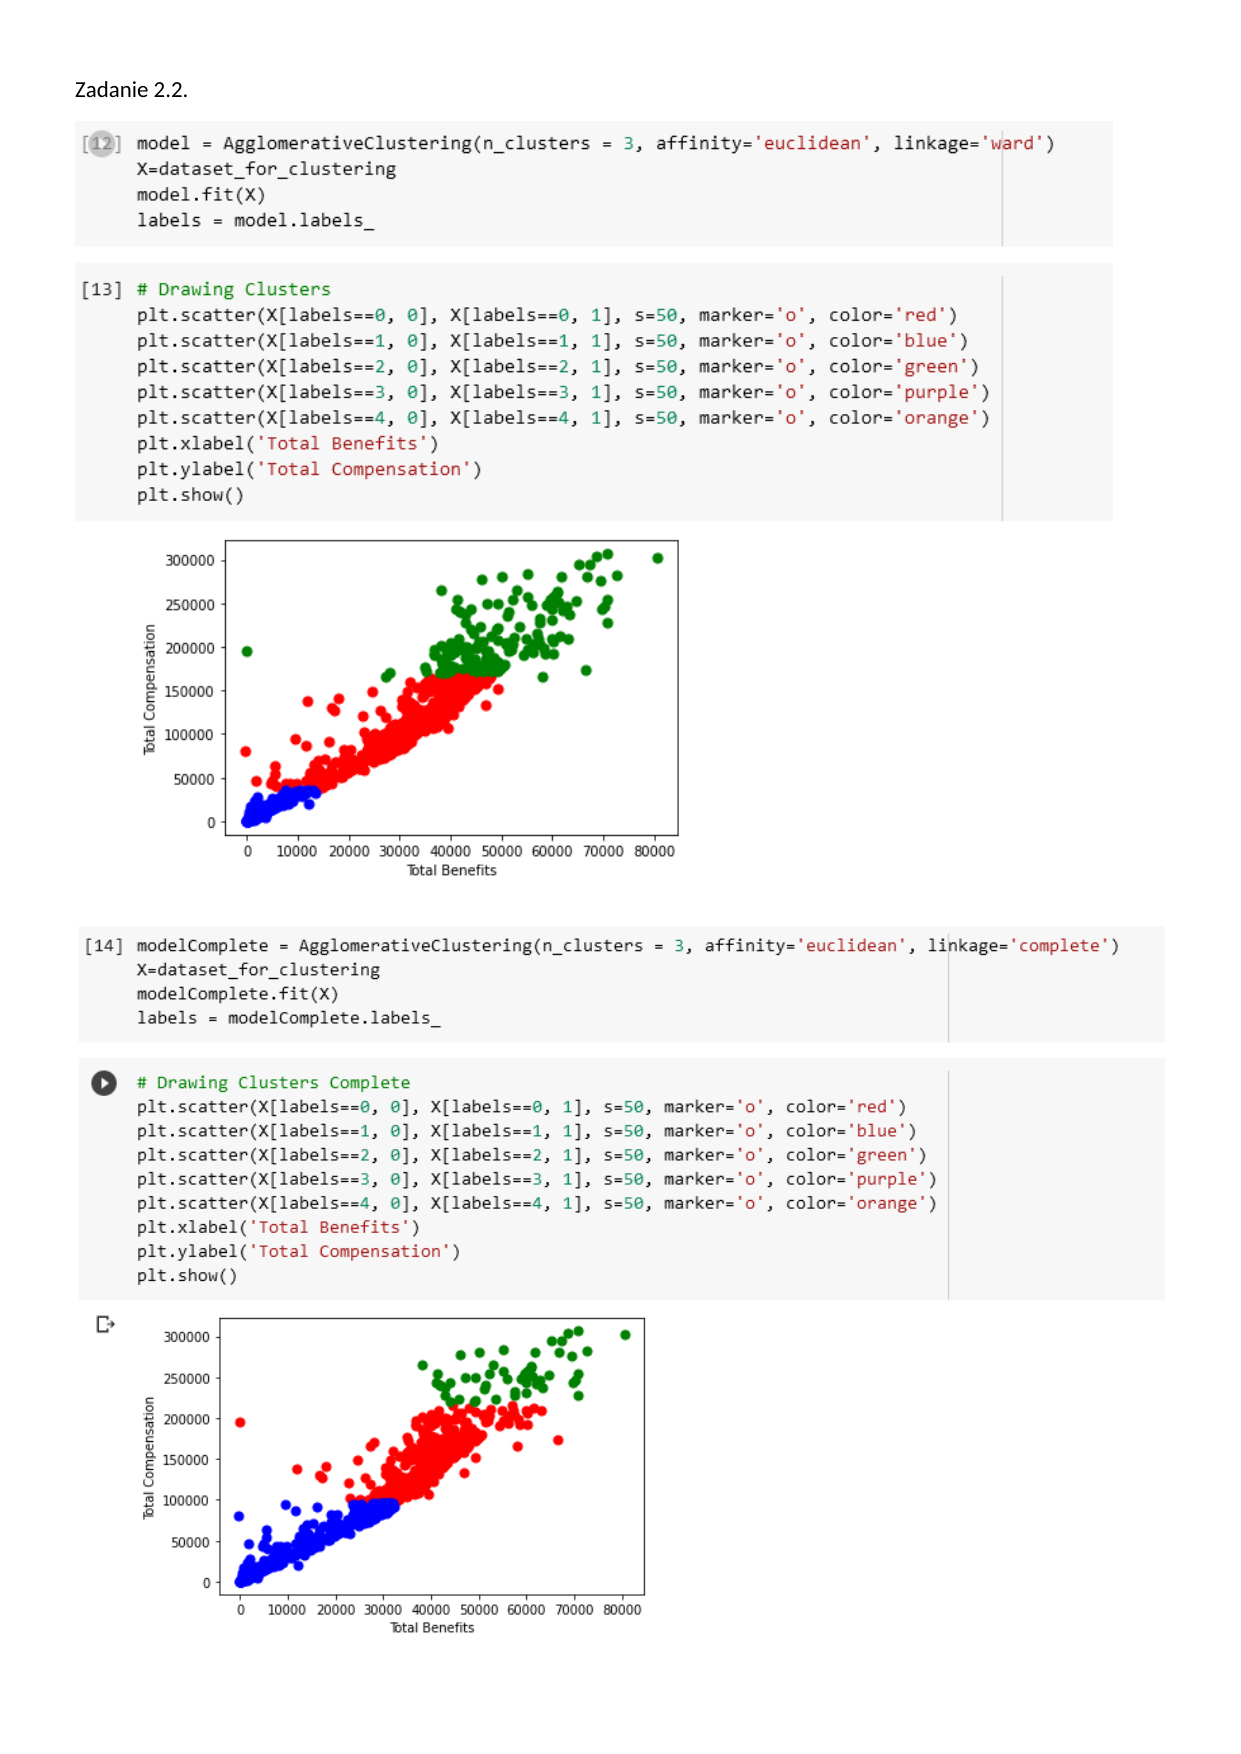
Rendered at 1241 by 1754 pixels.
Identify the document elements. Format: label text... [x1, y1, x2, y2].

picture [75, 121, 1114, 908]
picture [75, 926, 1166, 1644]
text Zadanie 2.2. [75, 75, 1165, 103]
